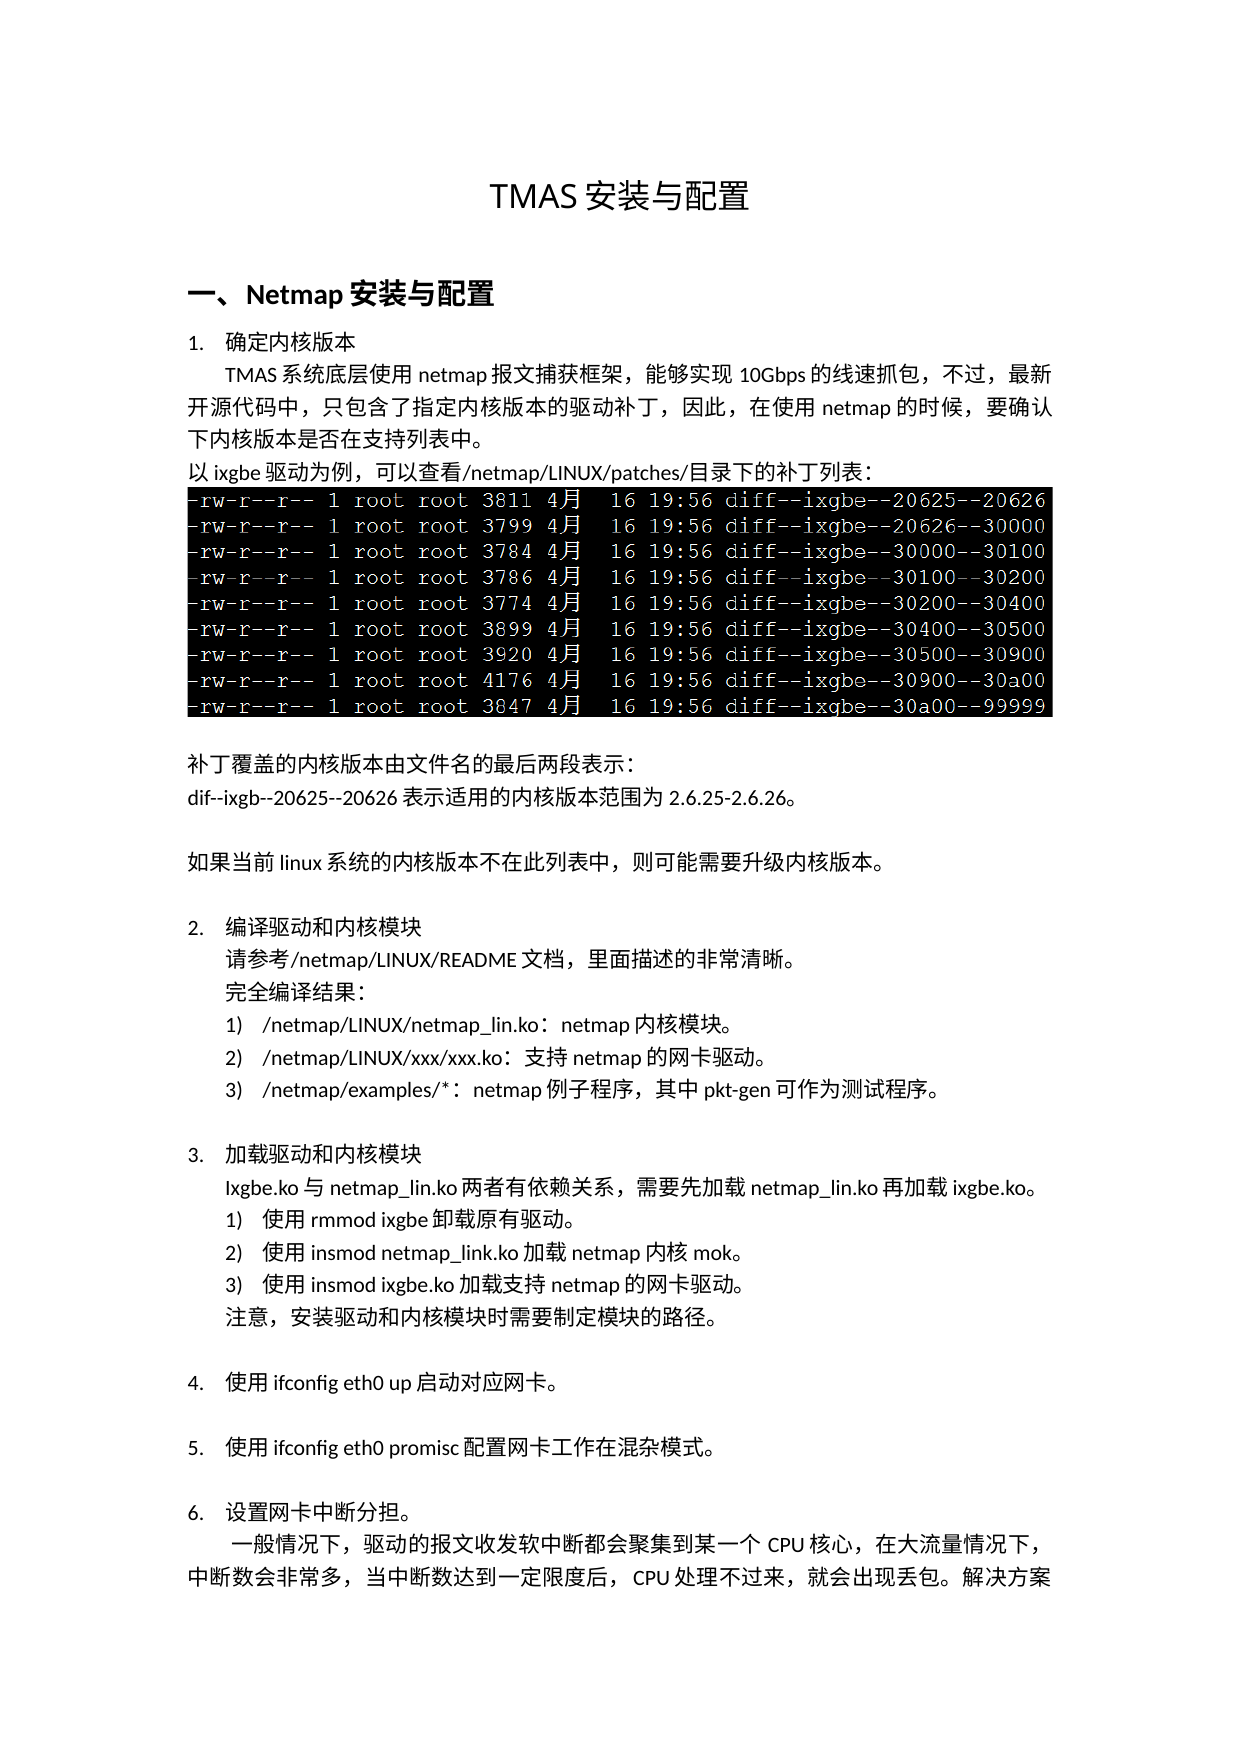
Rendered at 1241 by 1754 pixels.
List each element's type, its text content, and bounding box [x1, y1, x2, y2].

text 如果当前linux系统的内核版本不在此列表中，则可能需要升级内核版本。 [187, 844, 1053, 877]
list 设置网卡中断分担。 [187, 1494, 1053, 1527]
list Ixgbe.ko与netmap_lin.ko两者有依赖关系，需要先加载netmap_lin.ko再加载ixgbe.ko。 [225, 1169, 1053, 1202]
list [187, 1527, 1053, 1592]
text 注意，安装驱动和内核模块时需要制定模块的路径。 [225, 1299, 1053, 1332]
list /netmap/examples/*：netmap例子程序，其中pkt-gen可作为测试程序。 [225, 1072, 1053, 1104]
list 使用rmmod ixgbe卸载原有驱动。 [225, 1202, 1053, 1234]
picture [187, 487, 1053, 717]
list 使用ifconfig eth0 up启动对应网卡。 [187, 1364, 1053, 1397]
text TMAS系统底层使用netmap报文捕获框架，能够实现10Gbps的线速抓包，不过，最新开源代码中，只包含了指定内核版本的驱动补丁，因此，在使用netmap的时候，要确认下内核版本是否在支持列表中。 [187, 357, 1053, 454]
list /netmap/LINUX/xxx/xxx.ko：支持netmap的网卡驱动。 [225, 1039, 1053, 1072]
list 使用insmod netmap_link.ko加载netmap内核mok。 [225, 1234, 1053, 1267]
list 编译驱动和内核模块 [187, 909, 1053, 942]
text TMAS安装与配置 [187, 162, 1053, 227]
list /netmap/LINUX/netmap_lin.ko：netmap内核模块。 [225, 1007, 1053, 1039]
text 补丁覆盖的内核版本由文件名的最后两段表示： [187, 747, 1053, 779]
text 请参考/netmap/LINUX/README文档，里面描述的非常清晰。 [187, 942, 1053, 974]
list 使用insmod ixgbe.ko加载支持netmap的网卡驱动。 [225, 1267, 1053, 1299]
list 加载驱动和内核模块 [187, 1137, 1053, 1169]
text 以ixgbe驱动为例，可以查看/netmap/LINUX/patches/目录下的补丁列表： [187, 454, 1053, 487]
list 确定内核版本 [187, 324, 1053, 357]
list 使用ifconfig eth0 promisc配置网卡工作在混杂模式。 [187, 1429, 1053, 1462]
text dif--ixgb--20625--20626表示适用的内核版本范围为2.6.25-2.6.26。 [187, 779, 1053, 812]
text 一、Netmap安装与配置 [187, 259, 1053, 324]
text 完全编译结果： [187, 974, 1053, 1007]
